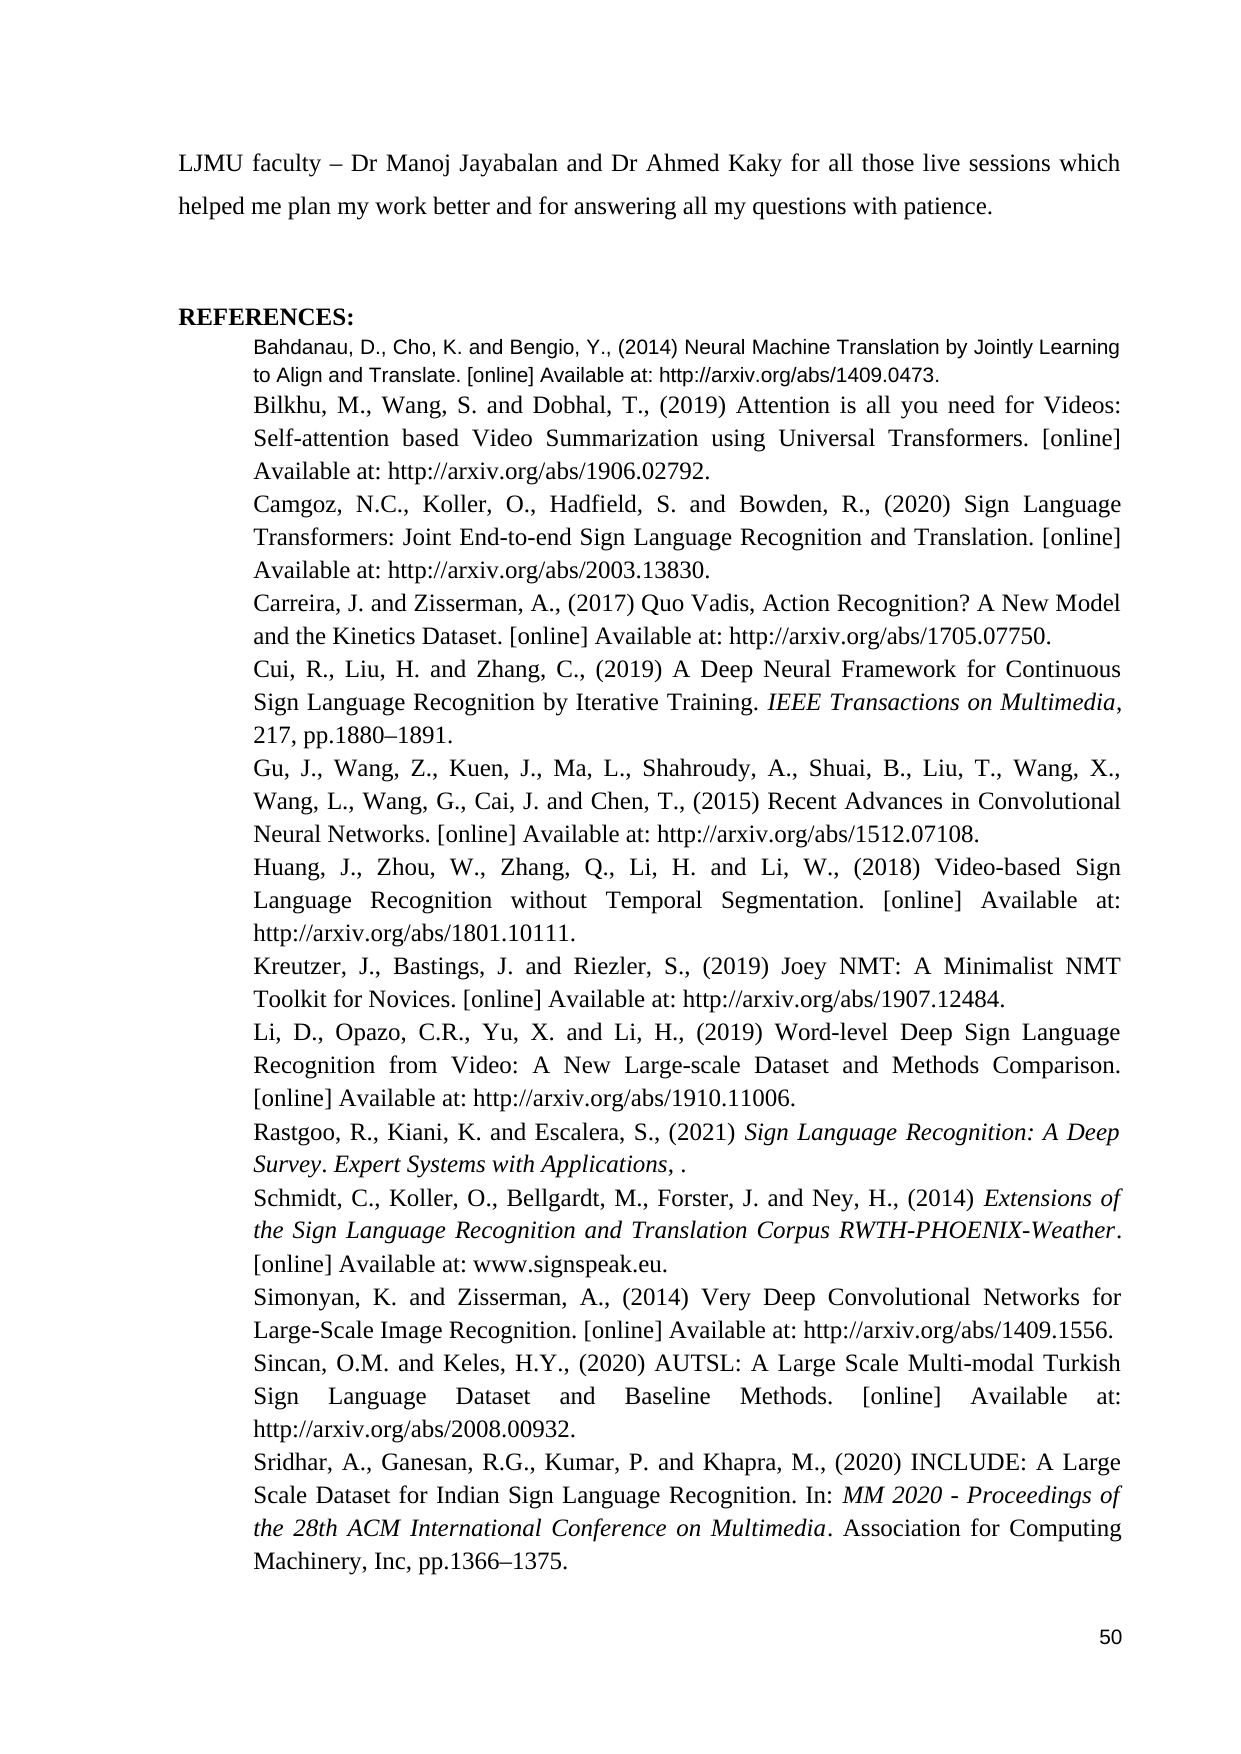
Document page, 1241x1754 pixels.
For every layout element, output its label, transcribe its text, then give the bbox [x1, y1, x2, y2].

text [178, 148, 1122, 219]
subtitle REFERENCES: [178, 302, 1122, 331]
